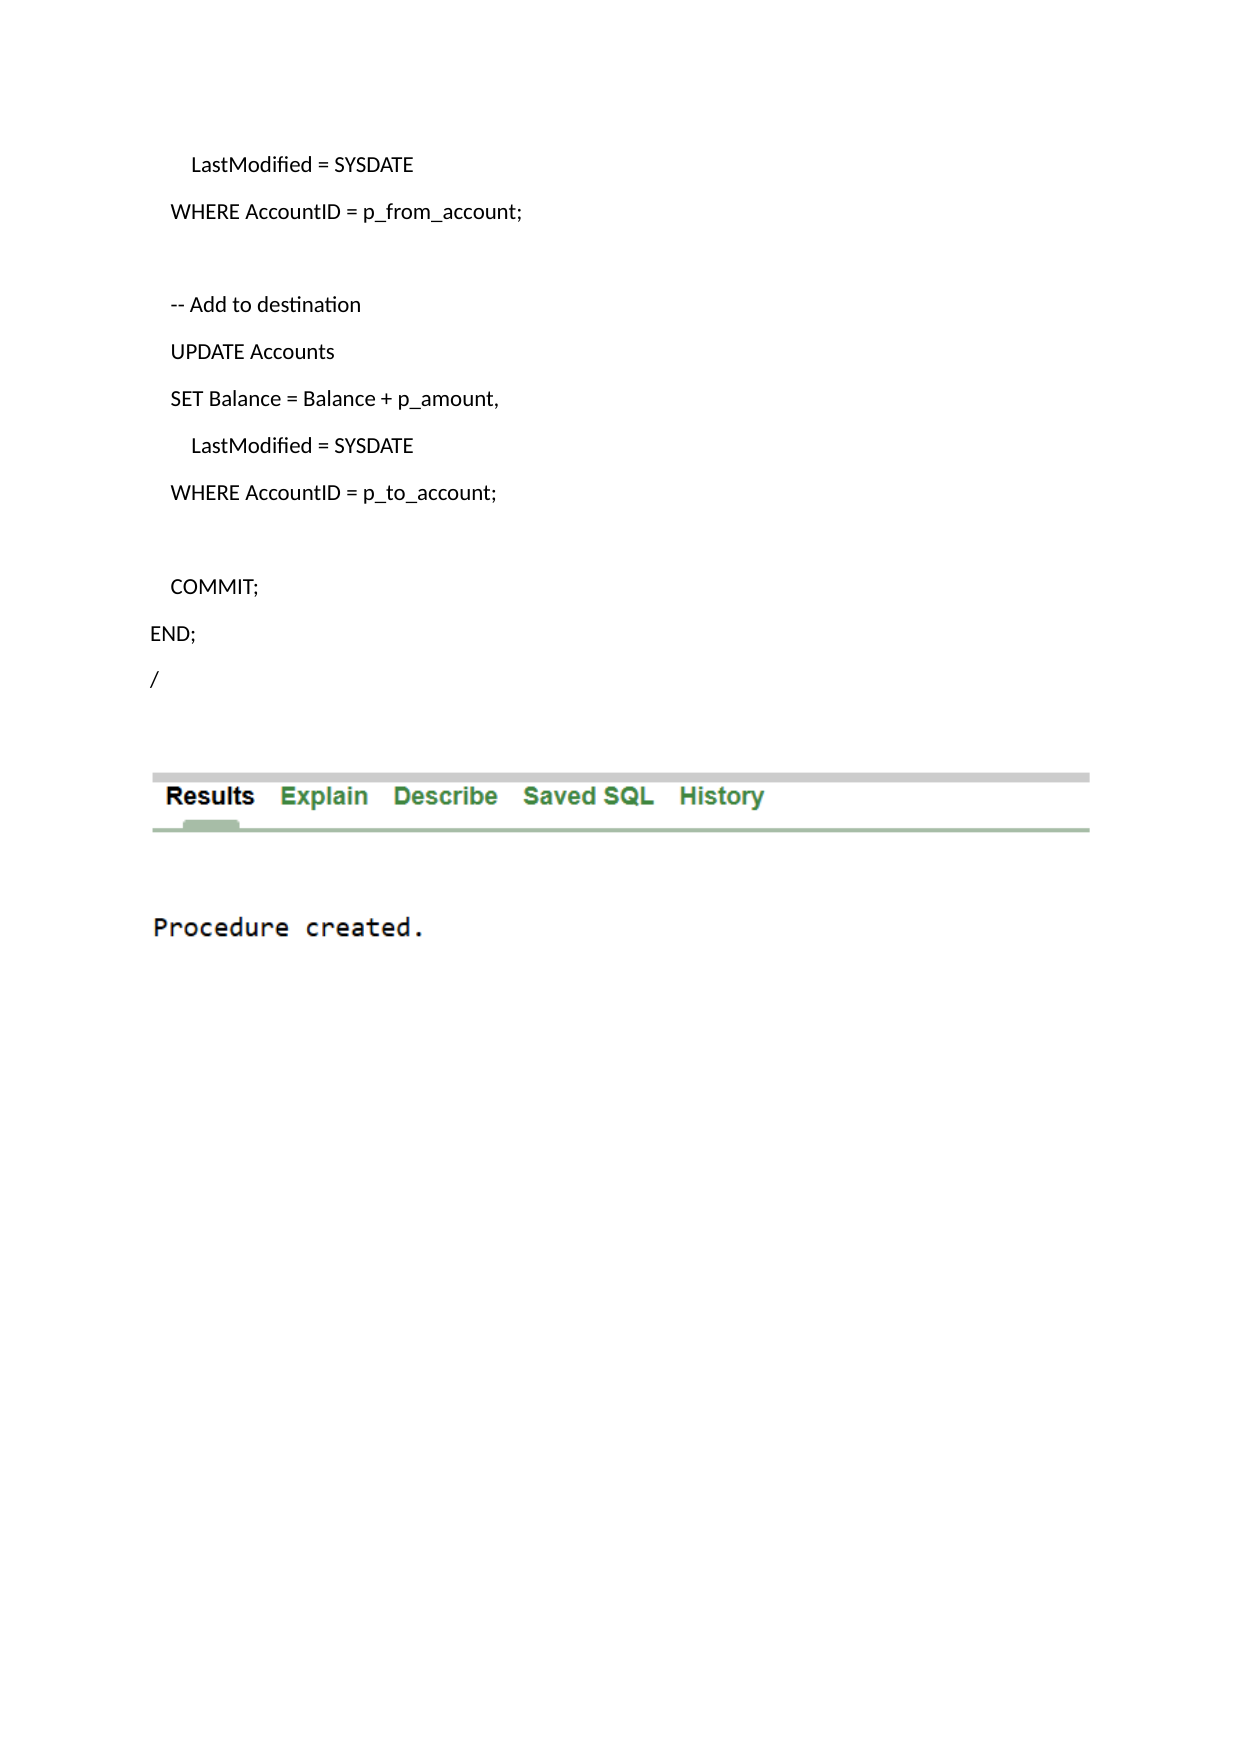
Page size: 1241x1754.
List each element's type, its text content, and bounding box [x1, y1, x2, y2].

text LastModified = SYSDATE [150, 431, 1090, 459]
text END; [150, 619, 1090, 647]
text WHERE AccountID = p_from_account; [150, 197, 1090, 225]
text -- Add to destination [150, 291, 1090, 319]
text COMMIT; [150, 572, 1090, 600]
text WHERE AccountID = p_to_account; [150, 478, 1090, 506]
text LastModified = SYSDATE [150, 150, 1090, 178]
picture [150, 759, 1090, 960]
text SET Balance = Balance + p_amount, [150, 384, 1090, 412]
text / [150, 666, 1090, 694]
text UPDATE Accounts [150, 337, 1090, 366]
